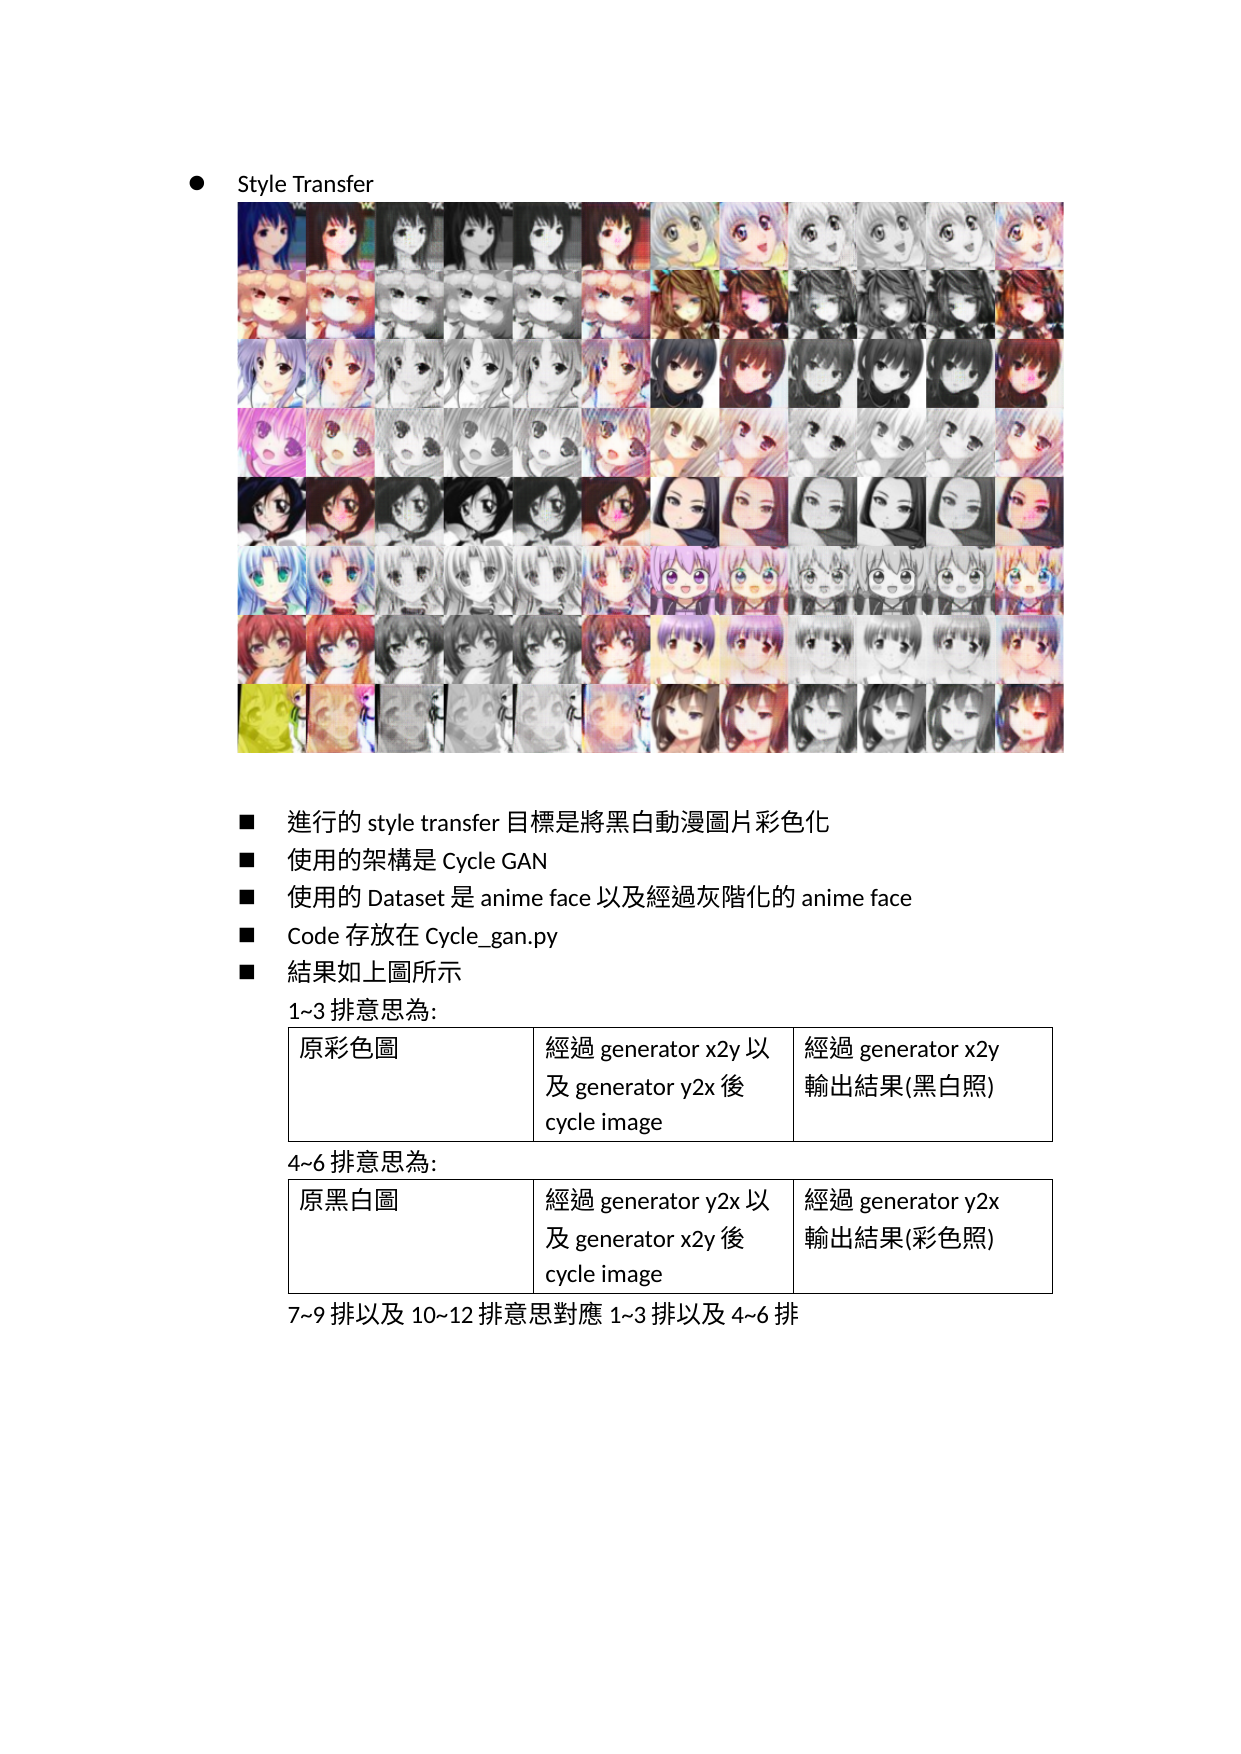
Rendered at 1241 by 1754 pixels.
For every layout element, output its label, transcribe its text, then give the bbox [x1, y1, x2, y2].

list 進行的style transfer目標是將黑白動漫圖片彩色化 [237, 802, 1053, 839]
table_header 經過generator y2x 輸出結果(彩色照) [794, 1180, 1052, 1293]
table_header 經過generator y2x以及generator x2y後cycle image [534, 1180, 793, 1293]
list 使用的Dataset是anime face以及經過灰階化的anime face [237, 877, 1053, 914]
list Style Transfer [187, 164, 1053, 202]
table_header 原黑白圖 [289, 1180, 533, 1293]
text 7~9排以及10~12排意思對應1~3排以及4~6排 [187, 1294, 1053, 1331]
list 4~6排意思為: [287, 1142, 1053, 1179]
list Code 存放在Cycle_gan.py [237, 914, 1053, 952]
table_header 經過generator x2y以及generator y2x後cycle image [534, 1028, 793, 1141]
table_header 經過generator x2y 輸出結果(黑白照) [794, 1028, 1052, 1141]
list 1~3排意思為: [287, 989, 1053, 1027]
list 使用的架構是Cycle GAN [237, 839, 1053, 877]
table_header 原彩色圖 [289, 1028, 533, 1141]
picture [237, 202, 1064, 753]
list 結果如上圖所示 [237, 952, 1053, 989]
